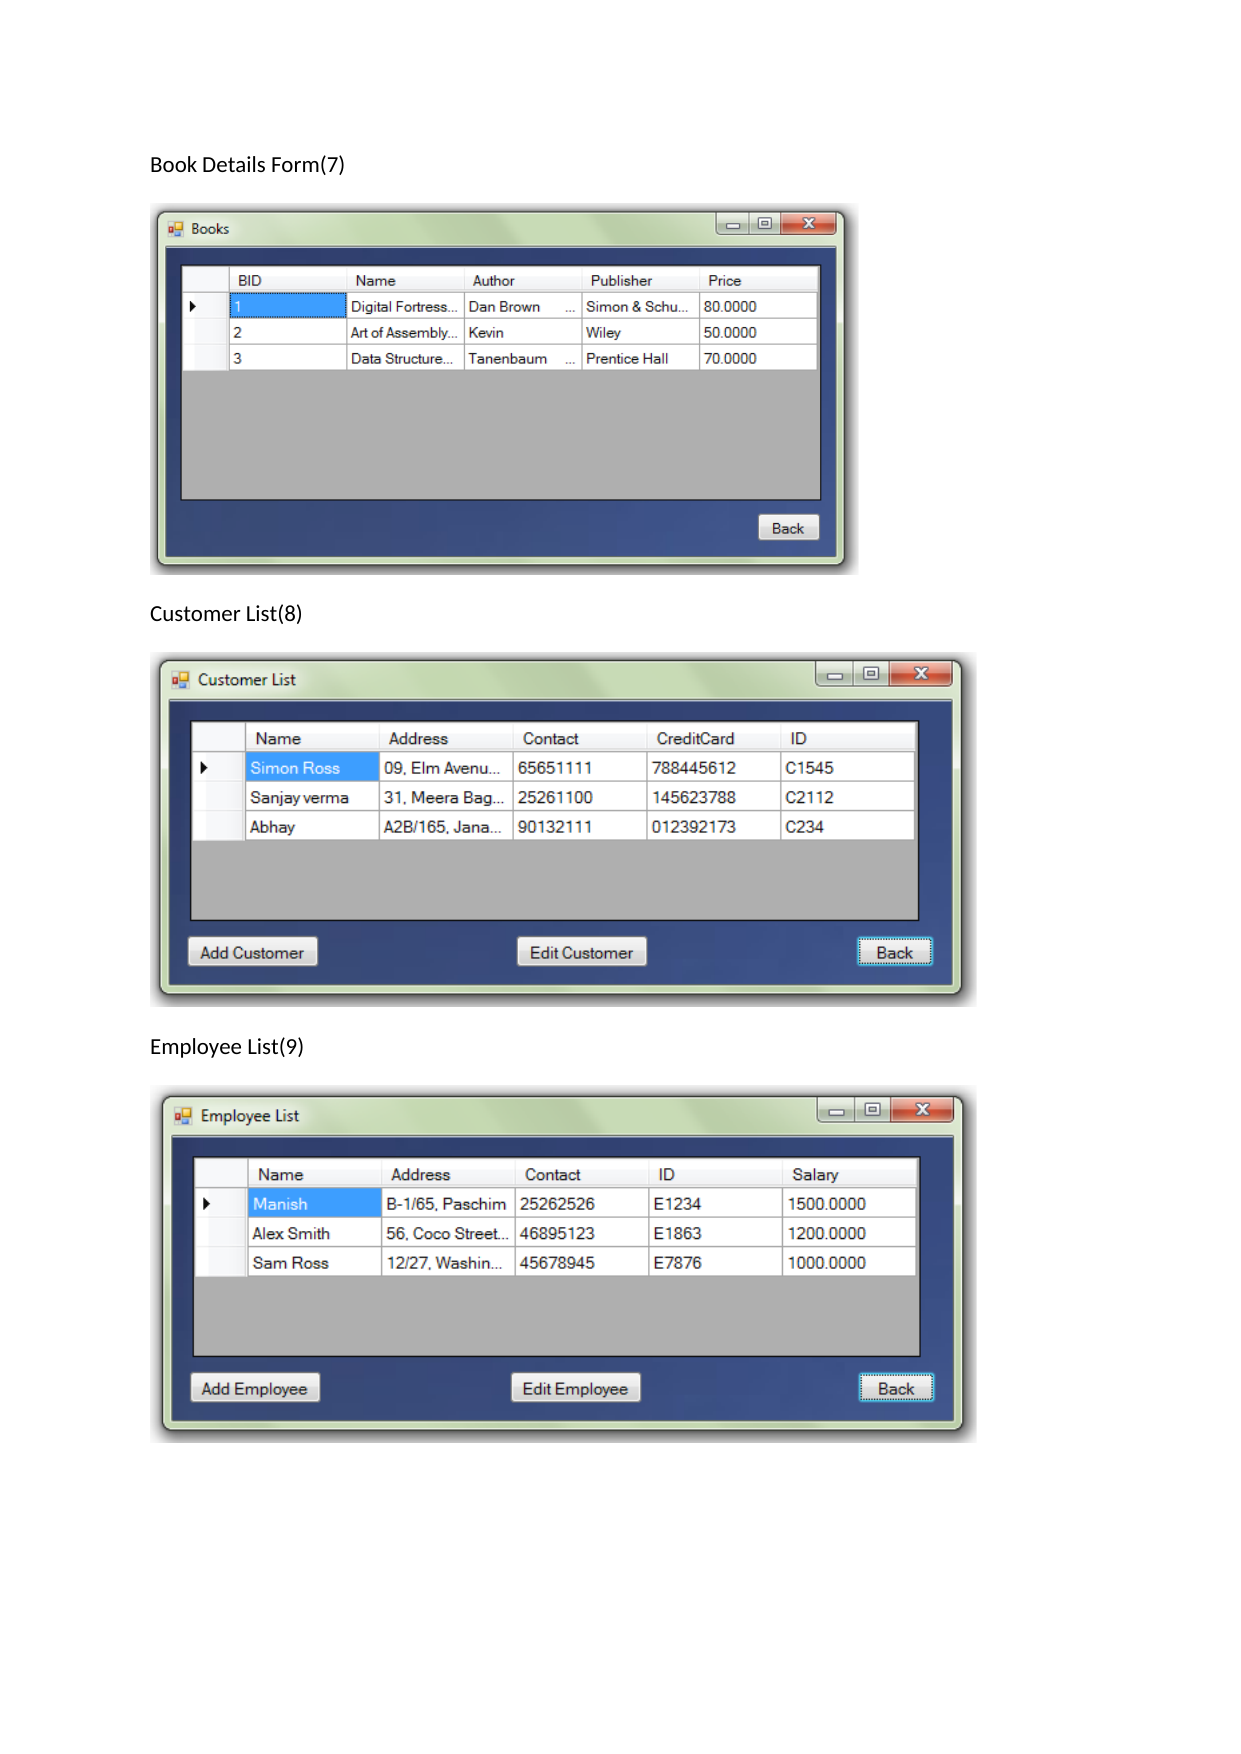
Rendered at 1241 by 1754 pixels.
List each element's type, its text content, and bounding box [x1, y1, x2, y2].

picture [150, 1085, 977, 1443]
picture [150, 203, 859, 575]
text Employee List(9) [150, 1032, 1090, 1060]
text Customer List(8) [150, 599, 1090, 627]
text Book Details Form(7) [150, 150, 1090, 178]
picture [150, 652, 977, 1007]
